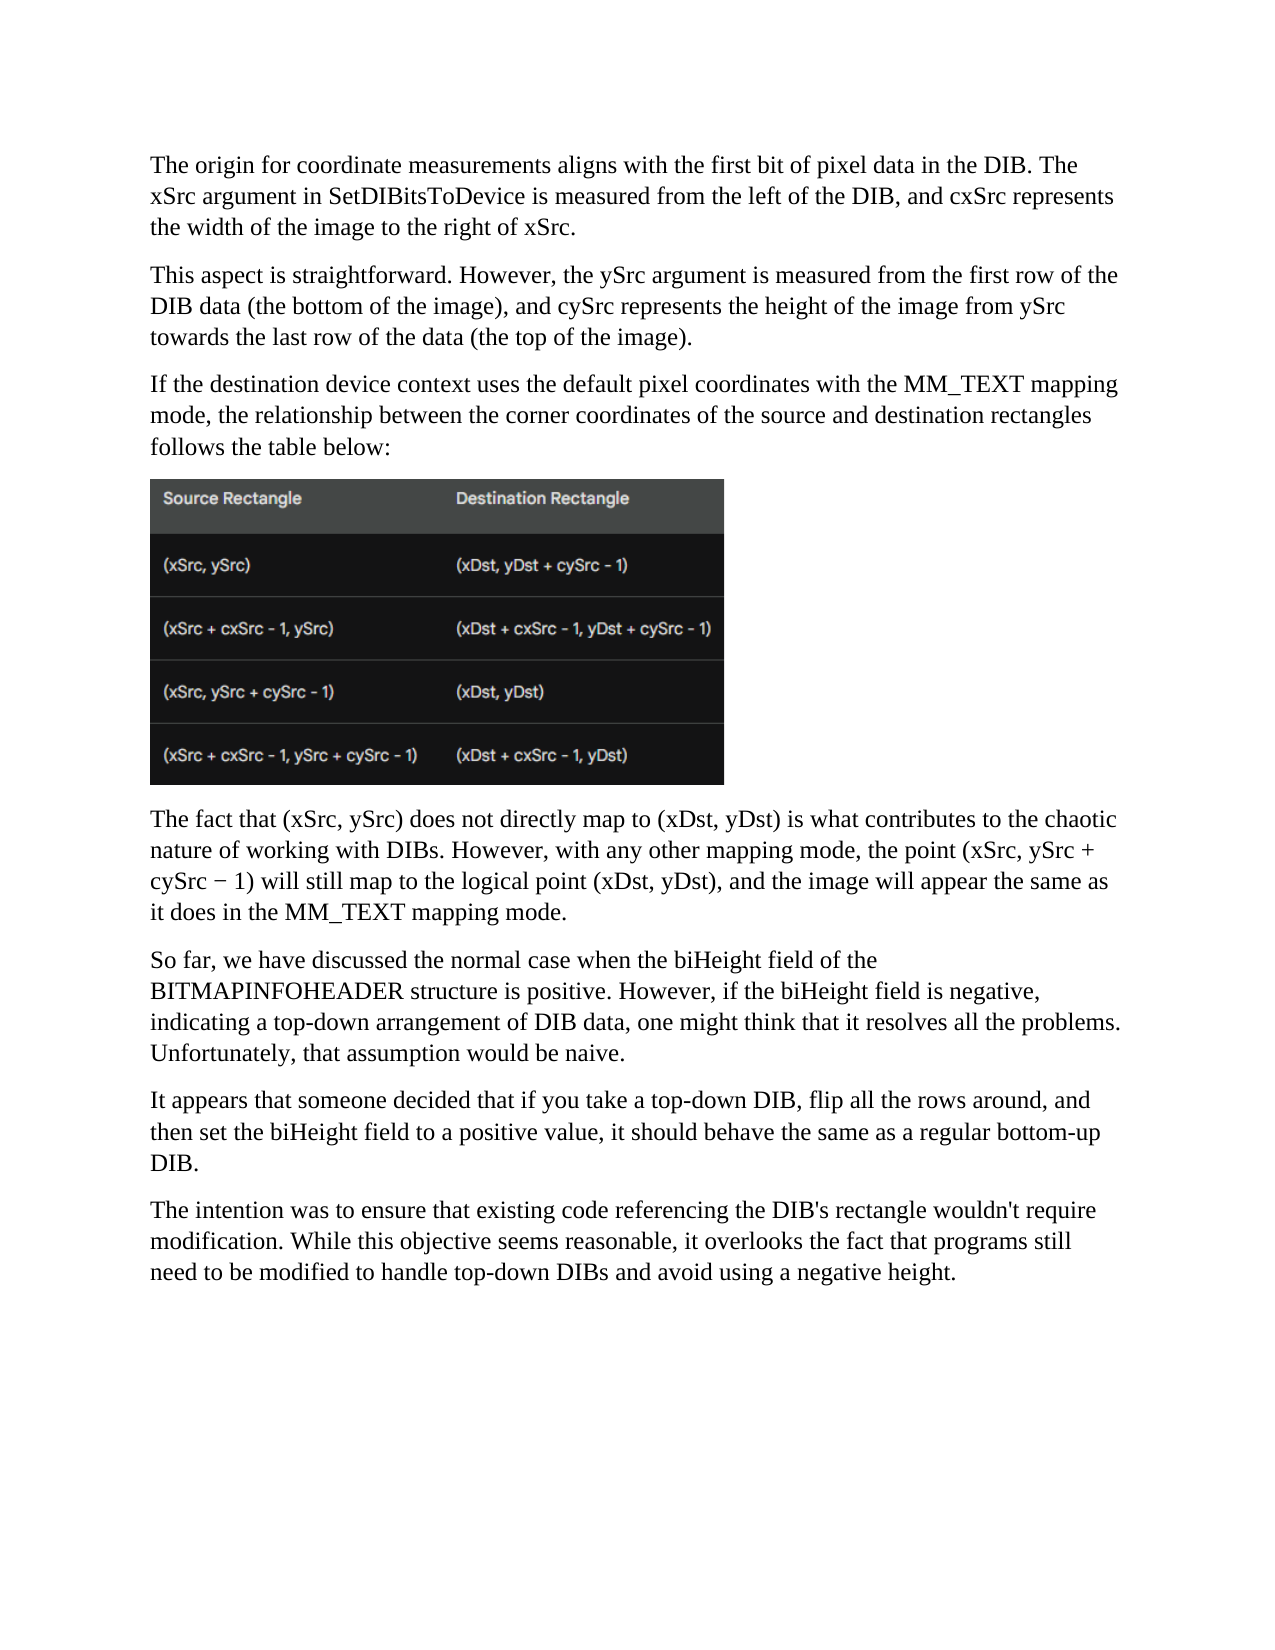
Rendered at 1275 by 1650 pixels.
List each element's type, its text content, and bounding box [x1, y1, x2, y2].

text The origin for coordinate measurements aligns with the first bit of pixel data in the DIB. The xSrc argument in SetDIBitsToDevice is measured from the left of the DIB, and cxSrc represents the width of the image to the right of xSrc. [150, 150, 1125, 241]
text It appears that someone decided that if you take a top-down DIB, flip all the rows around, and then set the biHeight field to a positive value, it should behave the same as a regular bottom-up DIB. [150, 1086, 1125, 1176]
text If the destination device context uses the default pixel coordinates with the MM_TEXT mapping mode, the relationship between the corner coordinates of the source and destination rectangles follows the table below: [150, 369, 1125, 460]
text This aspect is straightforward. However, the ySrc argument is measured from the first row of the DIB data (the bottom of the image), and cySrc represents the height of the image from ySrc towards the last row of the data (the top of the image). [150, 260, 1125, 351]
text The intention was to ensure that existing code referencing the DIB's rectangle wouldn't require modification. While this objective seems reasonable, it overlooks the fact that programs still need to be modified to handle top-down DIBs and avoid using a negative height. [150, 1195, 1125, 1286]
picture [150, 479, 725, 785]
text The fact that (xSrc, ySrc) does not directly map to (xDst, yDst) is what contributes to the chaotic nature of working with DIBs. However, with any other mapping mode, the point (xSrc, ySrc + cySrc − 1) will still map to the logical point (xDst, yDst), and the image will appear the same as it does in the MM_TEXT mapping mode. [150, 804, 1125, 926]
text So far, we have discussed the normal case when the biHeight field of the BITMAPINFOHEADER structure is positive. However, if the biHeight field is negative, indicating a top-down arrangement of DIB data, one might think that it resolves all the problems. Unfortunately, that assumption would be naive. [150, 945, 1125, 1067]
